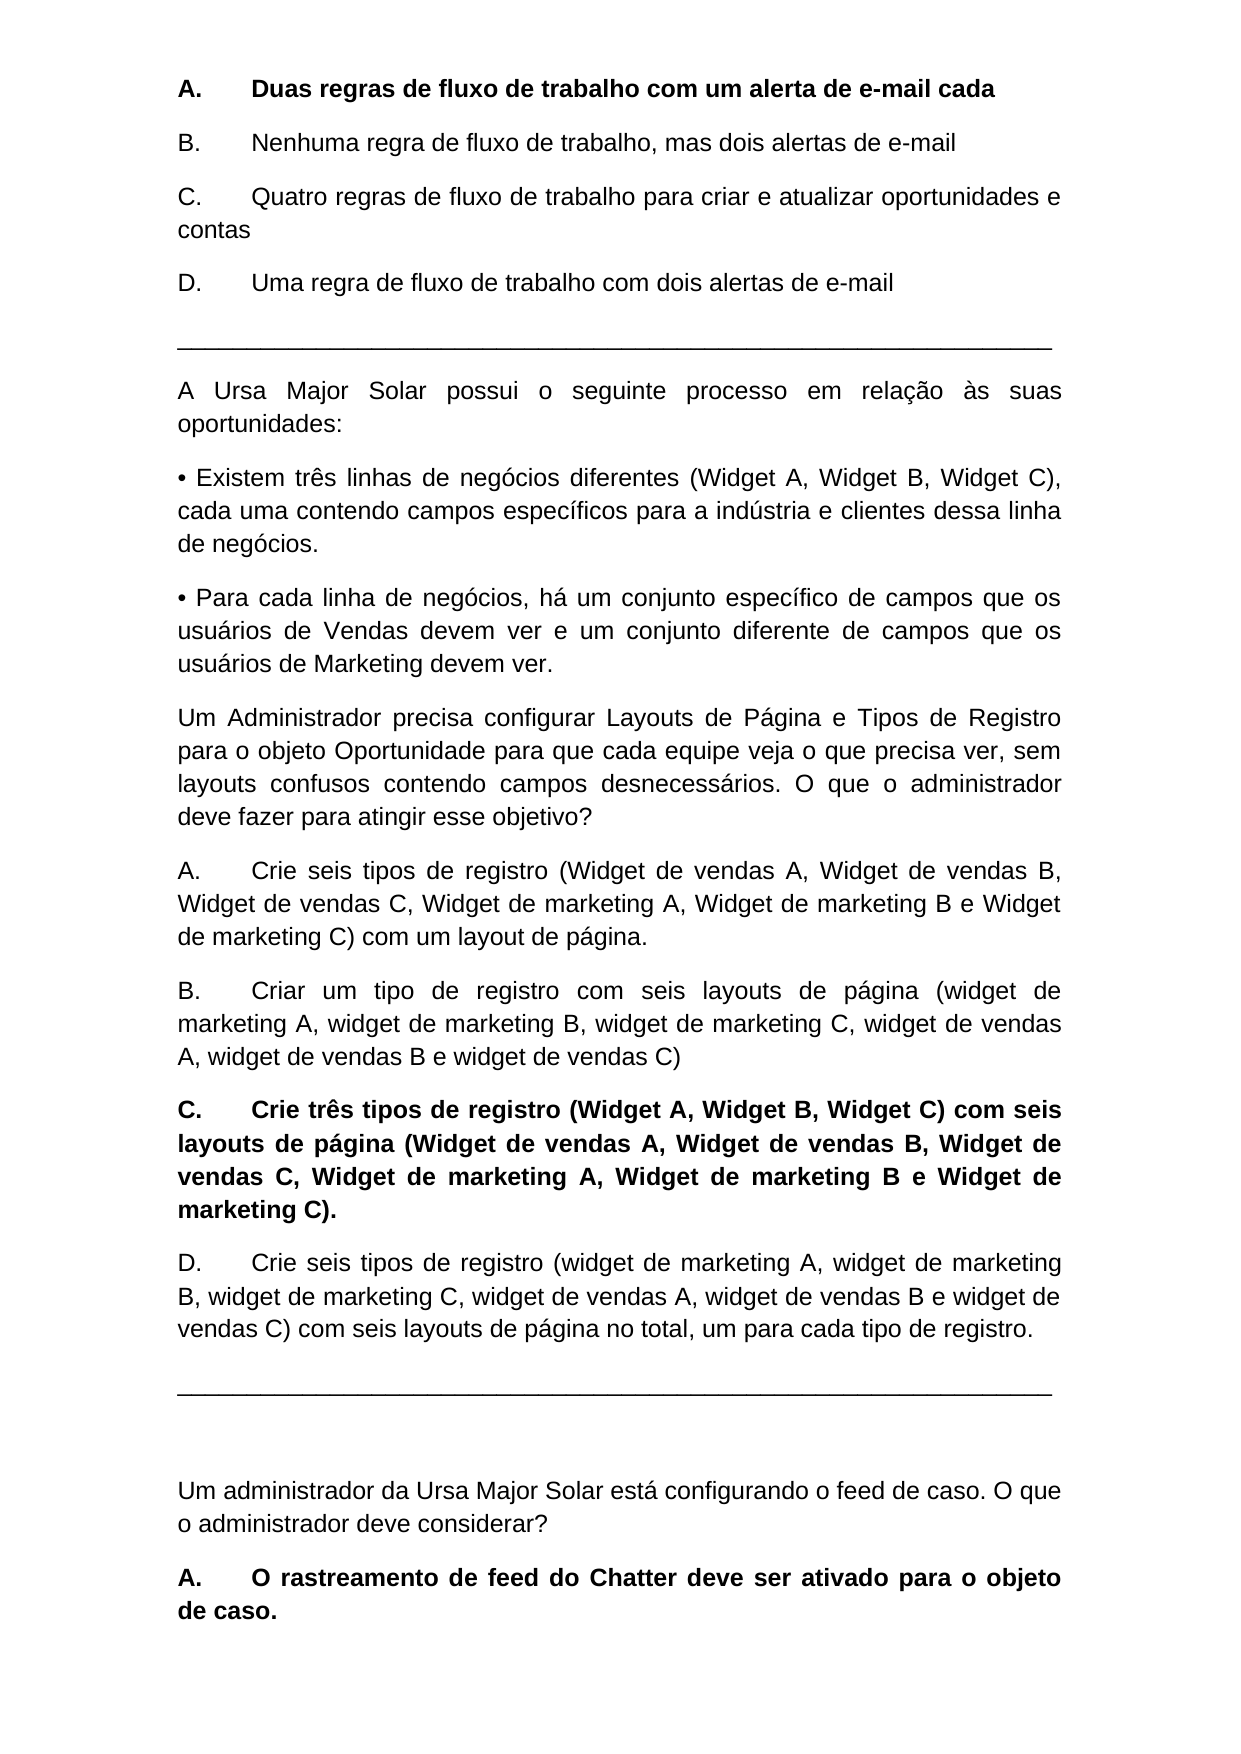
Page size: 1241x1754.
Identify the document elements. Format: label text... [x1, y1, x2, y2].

text A. Duas regras de fluxo de trabalho com um alerta de e-mail cada [177, 74, 1063, 103]
text A. O rastreamento de feed do Chatter deve ser ativado para o objeto de caso. [177, 1563, 1063, 1625]
text D. Uma regra de fluxo de trabalho com dois alertas de e-mail [177, 268, 1063, 297]
text D. Crie seis tipos de registro (widget de marketing A, widget de marketing B, widget de marketing C, widget de vendas A, widget de vendas B e widget de vendas C) com seis layouts de página no total, um para cada tipo de registro. [177, 1248, 1063, 1343]
text C. Quatro regras de fluxo de trabalho para criar e atualizar oportunidades e contas [177, 182, 1063, 243]
text A. Crie seis tipos de registro (Widget de vendas A, Widget de vendas B, Widget de vendas C, Widget de marketing A, Widget de marketing B e Widget de marketing C) com um layout de página. [177, 856, 1063, 951]
text Um administrador da Ursa Major Solar está configurando o feed de caso. O que o administrador deve considerar? [177, 1476, 1063, 1538]
text _______________________________________________________________ [177, 1368, 1063, 1397]
text C. Crie três tipos de registro (Widget A, Widget B, Widget C) com seis layouts de página (Widget de vendas A, Widget de vendas B, Widget de vendas C, Widget de marketing A, Widget de marketing B e Widget de marketing C). [177, 1096, 1063, 1223]
text • Para cada linha de negócios, há um conjunto específico de campos que os usuários de Vendas devem ver e um conjunto diferente de campos que os usuários de Marketing devem ver. [177, 583, 1063, 678]
text B. Nenhuma regra de fluxo de trabalho, mas dois alertas de e-mail [177, 128, 1063, 156]
text _______________________________________________________________ [177, 322, 1063, 351]
text Um Administrador precisa configurar Layouts de Página e Tipos de Registro para o objeto Oportunidade para que cada equipe veja o que precisa ver, sem layouts confusos contendo campos desnecessários. O que o administrador deve fazer para atingir esse objetivo? [177, 703, 1063, 831]
text A Ursa Major Solar possui o seguinte processo em relação às suas oportunidades: [177, 376, 1063, 438]
text • Existem três linhas de negócios diferentes (Widget A, Widget B, Widget C), cada uma contendo campos específicos para a indústria e clientes dessa linha de negócios. [177, 463, 1063, 558]
text B. Criar um tipo de registro com seis layouts de página (widget de marketing A, widget de marketing B, widget de marketing C, widget de vendas A, widget de vendas B e widget de vendas C) [177, 976, 1063, 1070]
